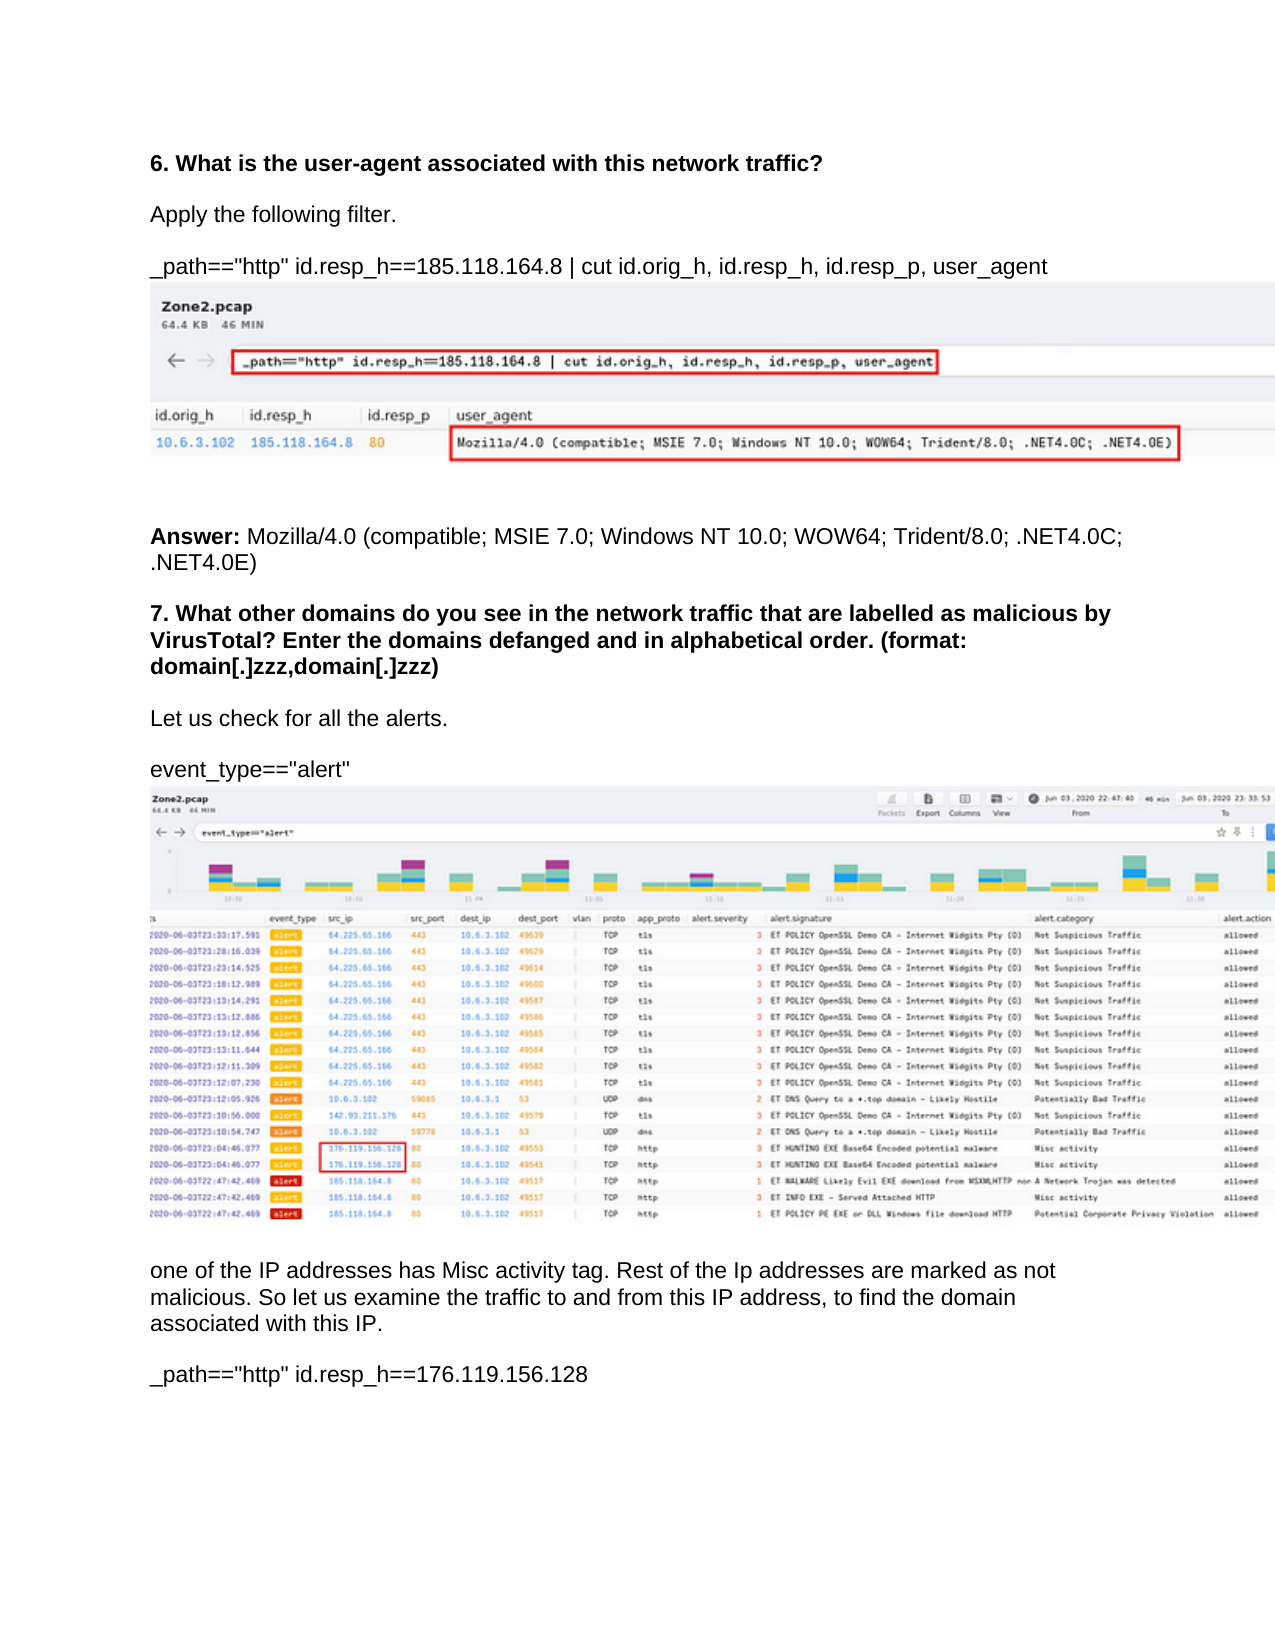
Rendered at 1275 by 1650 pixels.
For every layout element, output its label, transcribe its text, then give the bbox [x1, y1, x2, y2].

picture [150, 786, 1275, 1229]
text _path=="http" id.resp_h==176.119.156.128 [150, 1361, 1125, 1387]
text one of the IP addresses has Misc activity tag. Rest of the Ip addresses are marked as not malicious. So let us examine the traffic to and from this IP address, to find the domain associated with this IP. [150, 1257, 1125, 1336]
text Answer: Mozilla/4.0 (compatible; MSIE 7.0; Windows NT 10.0; WOW64; Trident/8.0; .NET4.0C; .NET4.0E) [150, 523, 1125, 575]
text event_type=="alert" [150, 756, 1125, 782]
text 7. What other domains do you see in the network traffic that are labelled as malicious by VirusTotal? Enter the domains defanged and in alphabetical order. (format: domain[.]zzz,domain[.]zzz) [150, 600, 1125, 679]
text 6. What is the user-agent associated with this network traffic? [150, 150, 1125, 176]
text Apply the following filter. [150, 201, 1125, 228]
picture [150, 282, 1275, 494]
text Let us check for all the alerts. [150, 704, 1125, 731]
text _path=="http" id.resp_h==185.118.164.8 | cut id.orig_h, id.resp_h, id.resp_p, user_agent [150, 253, 1125, 279]
